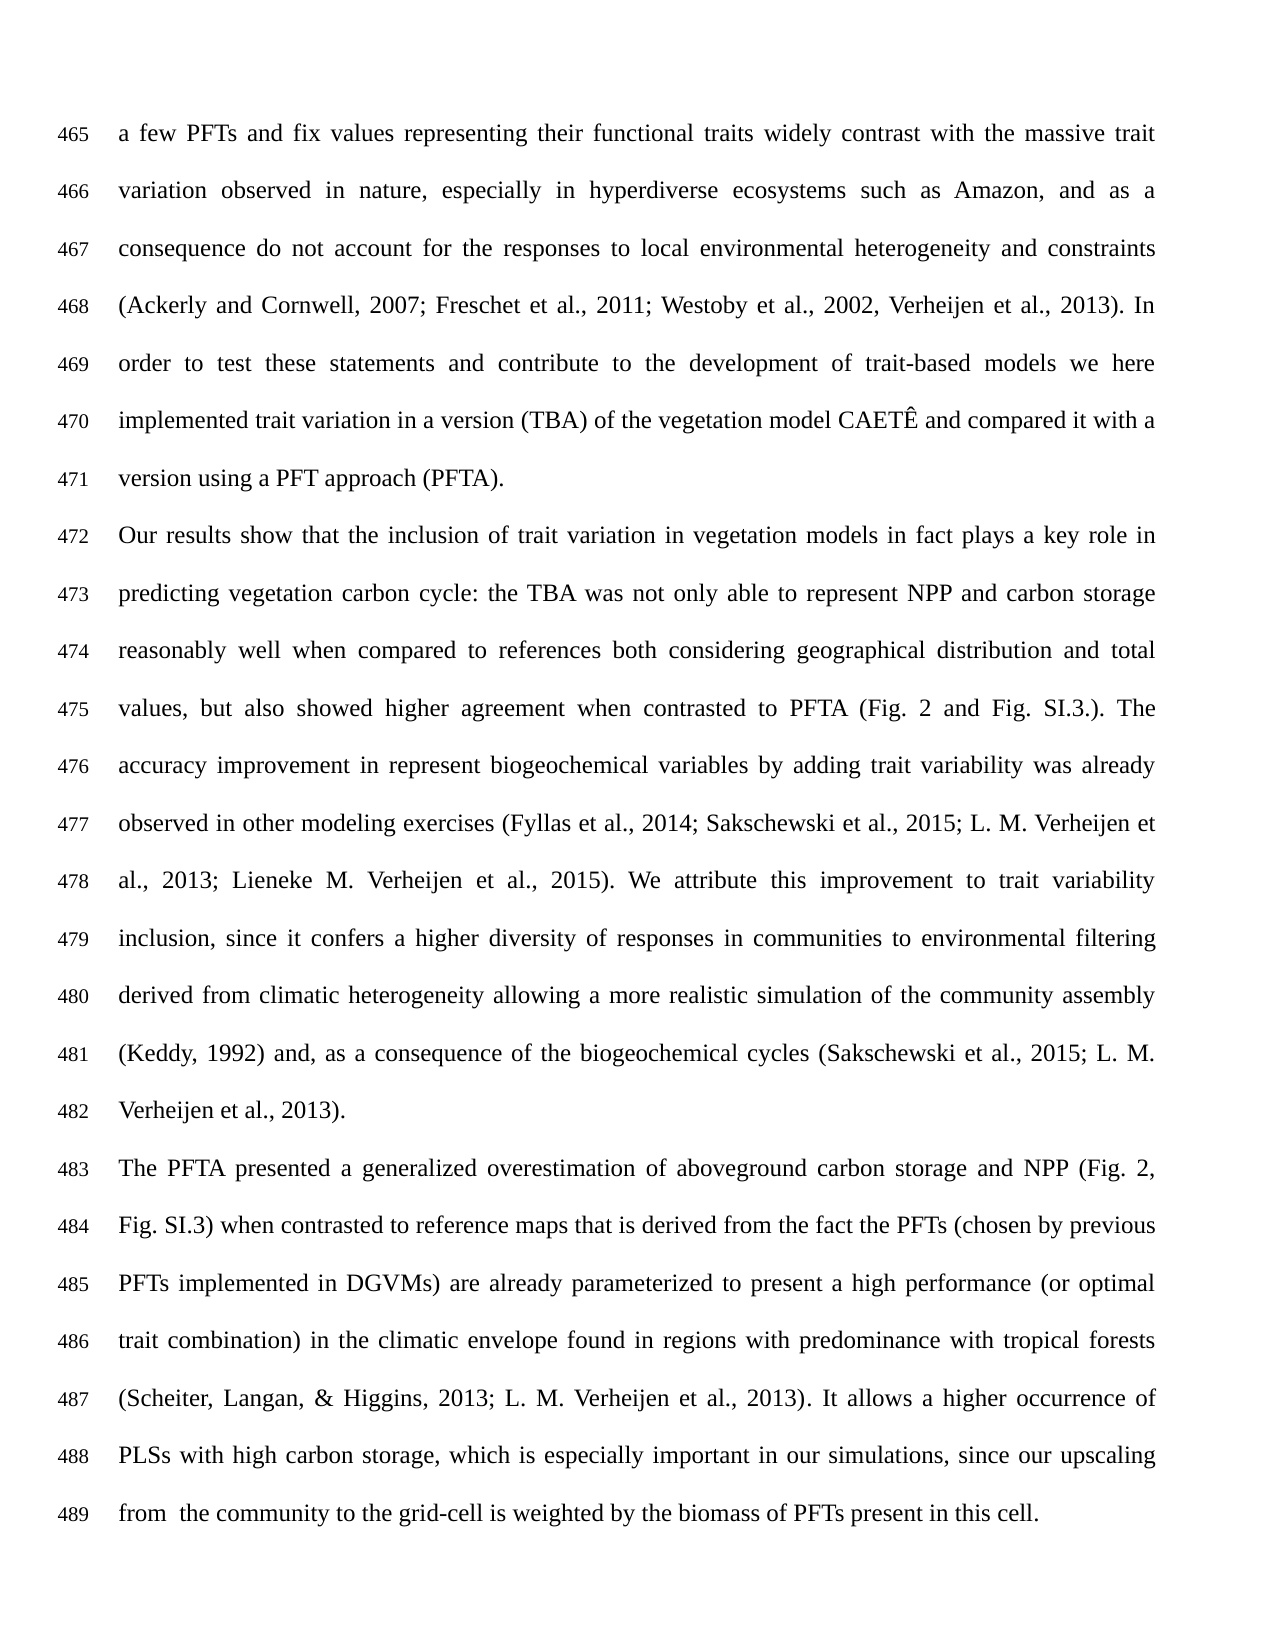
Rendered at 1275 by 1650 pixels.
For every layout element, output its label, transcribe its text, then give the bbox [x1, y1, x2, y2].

text The PFTA presented a generalized overestimation of aboveground carbon storage and NPP (Fig. 2, Fig. SI.3) when contrasted to reference maps that is derived from the fact the PFTs (chosen by previous PFTs implemented in DGVMs) are already parameterized to present a high performance (or optimal trait combination) in the climatic envelope found in regions with predominance with tropical forests (Scheiter, Langan, & Higgins, 2013; L. M. Verheijen et al., 2013)⁠. It allows a higher occurrence of PLSs with high carbon storage, which is especially important in our simulations, since our upscaling from the community to the grid-cell is weighted by the biomass of PFTs present in this cell. [118, 1153, 1157, 1527]
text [118, 118, 1157, 492]
text Our results show that the inclusion of trait variation in vegetation models in fact plays a key role in predicting vegetation carbon cycle: the TBA was not only able to represent NPP and carbon storage reasonably well when compared to references both considering geographical distribution and total values, but also showed higher agreement when contrasted to PFTA (Fig. 2 and Fig. SI.3.). The accuracy improvement in represent biogeochemical variables by adding trait variability was already observed in other modeling exercises (Fyllas et al., 2014; Sakschewski et al., 2015; L. M. Verheijen et al., 2013; Lieneke M. Verheijen et al., 2015). We attribute this improvement to trait variability inclusion, since it confers a higher diversity of responses in communities to environmental filtering derived from climatic heterogeneity allowing a more realistic simulation of the community assembly (Keddy, 1992)⁠ and, as a consequence of the biogeochemical cycles (Sakschewski et al., 2015; L. M. Verheijen et al., 2013)⁠. [118, 521, 1157, 1124]
